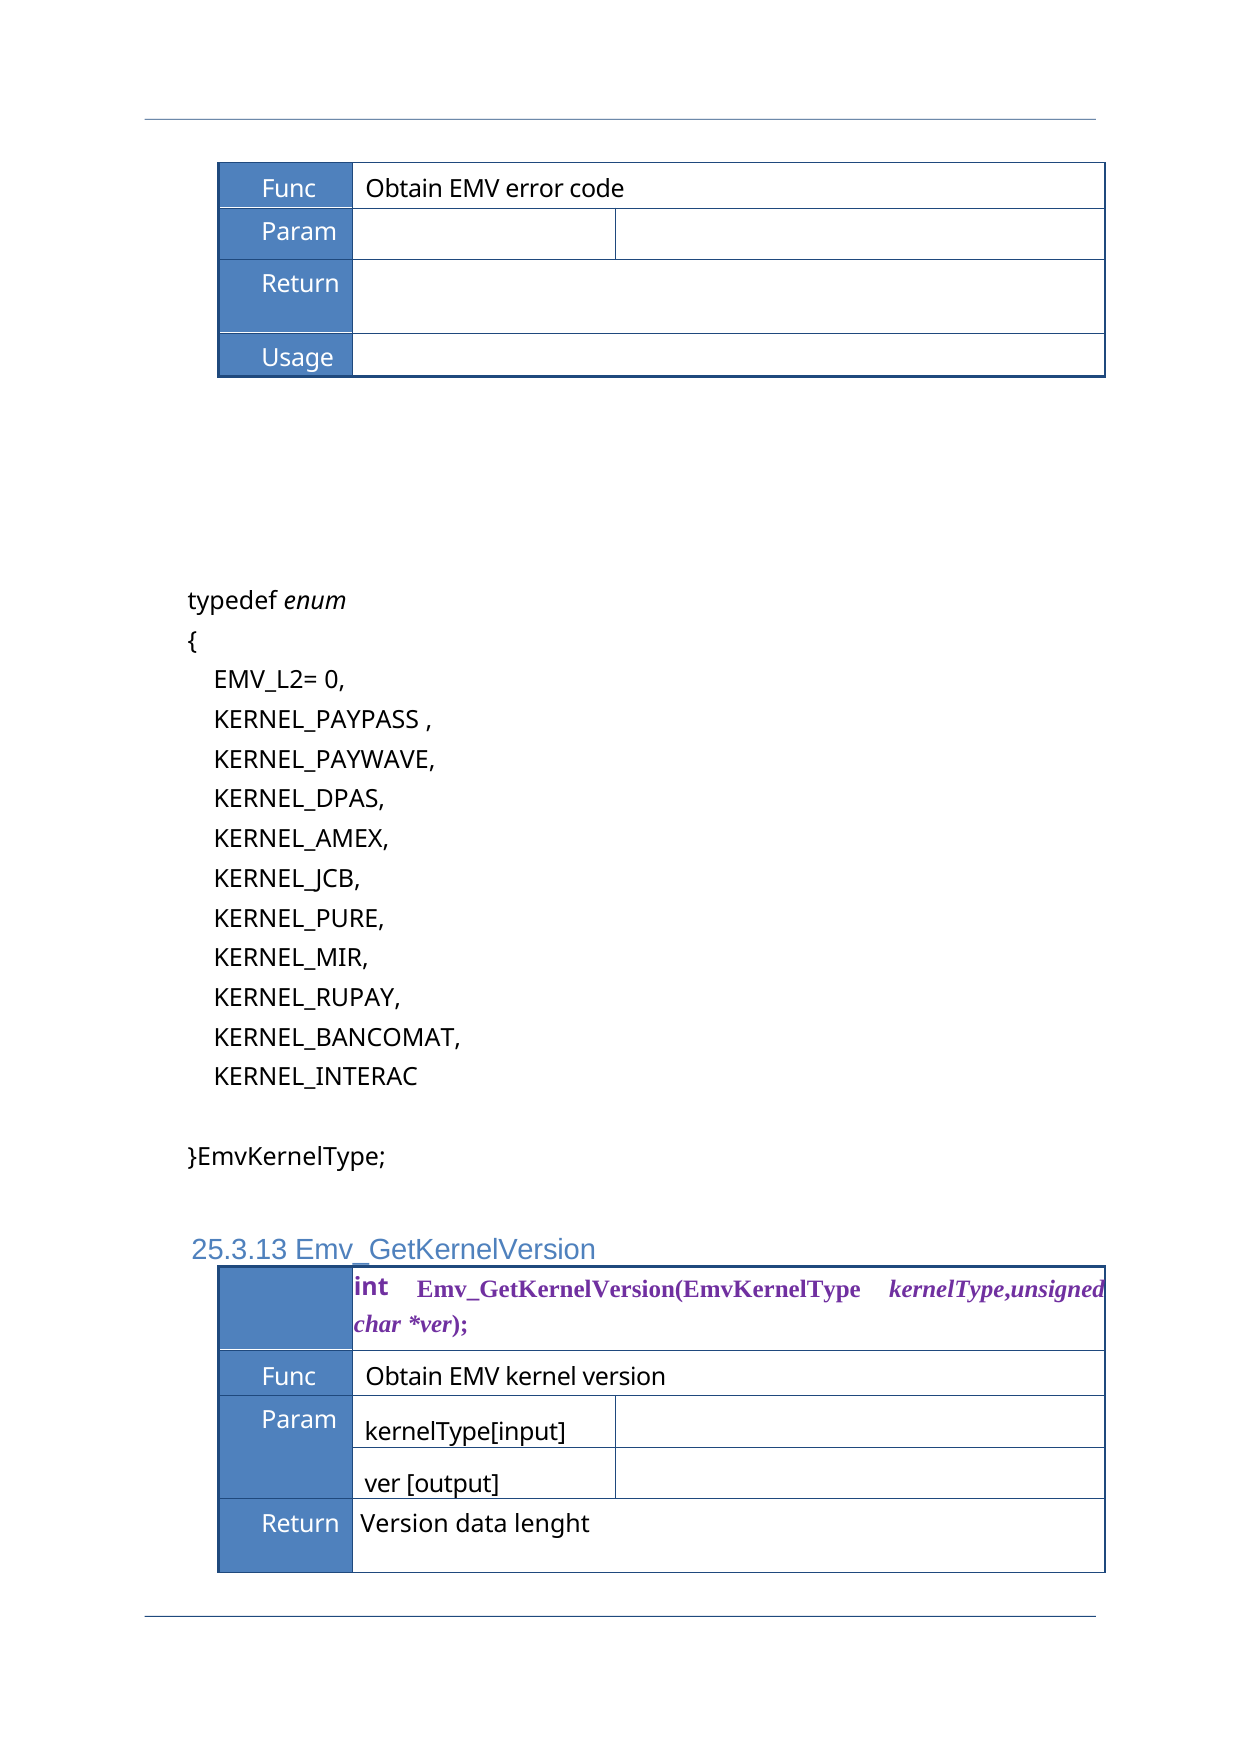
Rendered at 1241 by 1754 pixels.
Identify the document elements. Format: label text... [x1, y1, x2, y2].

text KERNEL_INTERAC [187, 1061, 1053, 1092]
text 25.3.13 Emv_GetKernelVersion [191, 1238, 1053, 1265]
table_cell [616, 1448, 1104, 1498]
text KERNEL_AMEX, [187, 823, 1053, 854]
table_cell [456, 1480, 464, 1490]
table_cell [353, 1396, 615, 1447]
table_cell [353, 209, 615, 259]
text { [187, 624, 1053, 655]
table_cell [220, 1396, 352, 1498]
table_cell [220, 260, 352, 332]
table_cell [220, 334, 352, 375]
text KERNEL_JCB, [187, 863, 1053, 893]
text KERNEL_BANCOMAT, [187, 1021, 1053, 1052]
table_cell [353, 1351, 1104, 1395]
text KERNEL_PAYPASS , [187, 704, 1053, 735]
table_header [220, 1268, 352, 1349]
text KERNEL_MIR, [187, 942, 1053, 973]
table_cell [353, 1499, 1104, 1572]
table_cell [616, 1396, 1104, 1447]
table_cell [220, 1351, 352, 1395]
text KERNEL_PAYWAVE, [187, 743, 1053, 774]
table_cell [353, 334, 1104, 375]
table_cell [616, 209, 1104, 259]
text KERNEL_RUPAY, [187, 982, 1053, 1013]
text }EmvKernelType; [187, 1140, 1053, 1171]
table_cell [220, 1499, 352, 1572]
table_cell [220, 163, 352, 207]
text EMV_L2= 0, [187, 664, 1053, 695]
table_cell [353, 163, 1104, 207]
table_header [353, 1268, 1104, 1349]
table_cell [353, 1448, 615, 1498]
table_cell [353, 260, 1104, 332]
text typedef enum [187, 585, 1053, 616]
text KERNEL_DPAS, [187, 783, 1053, 814]
text KERNEL_PURE, [187, 902, 1053, 933]
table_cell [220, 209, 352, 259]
